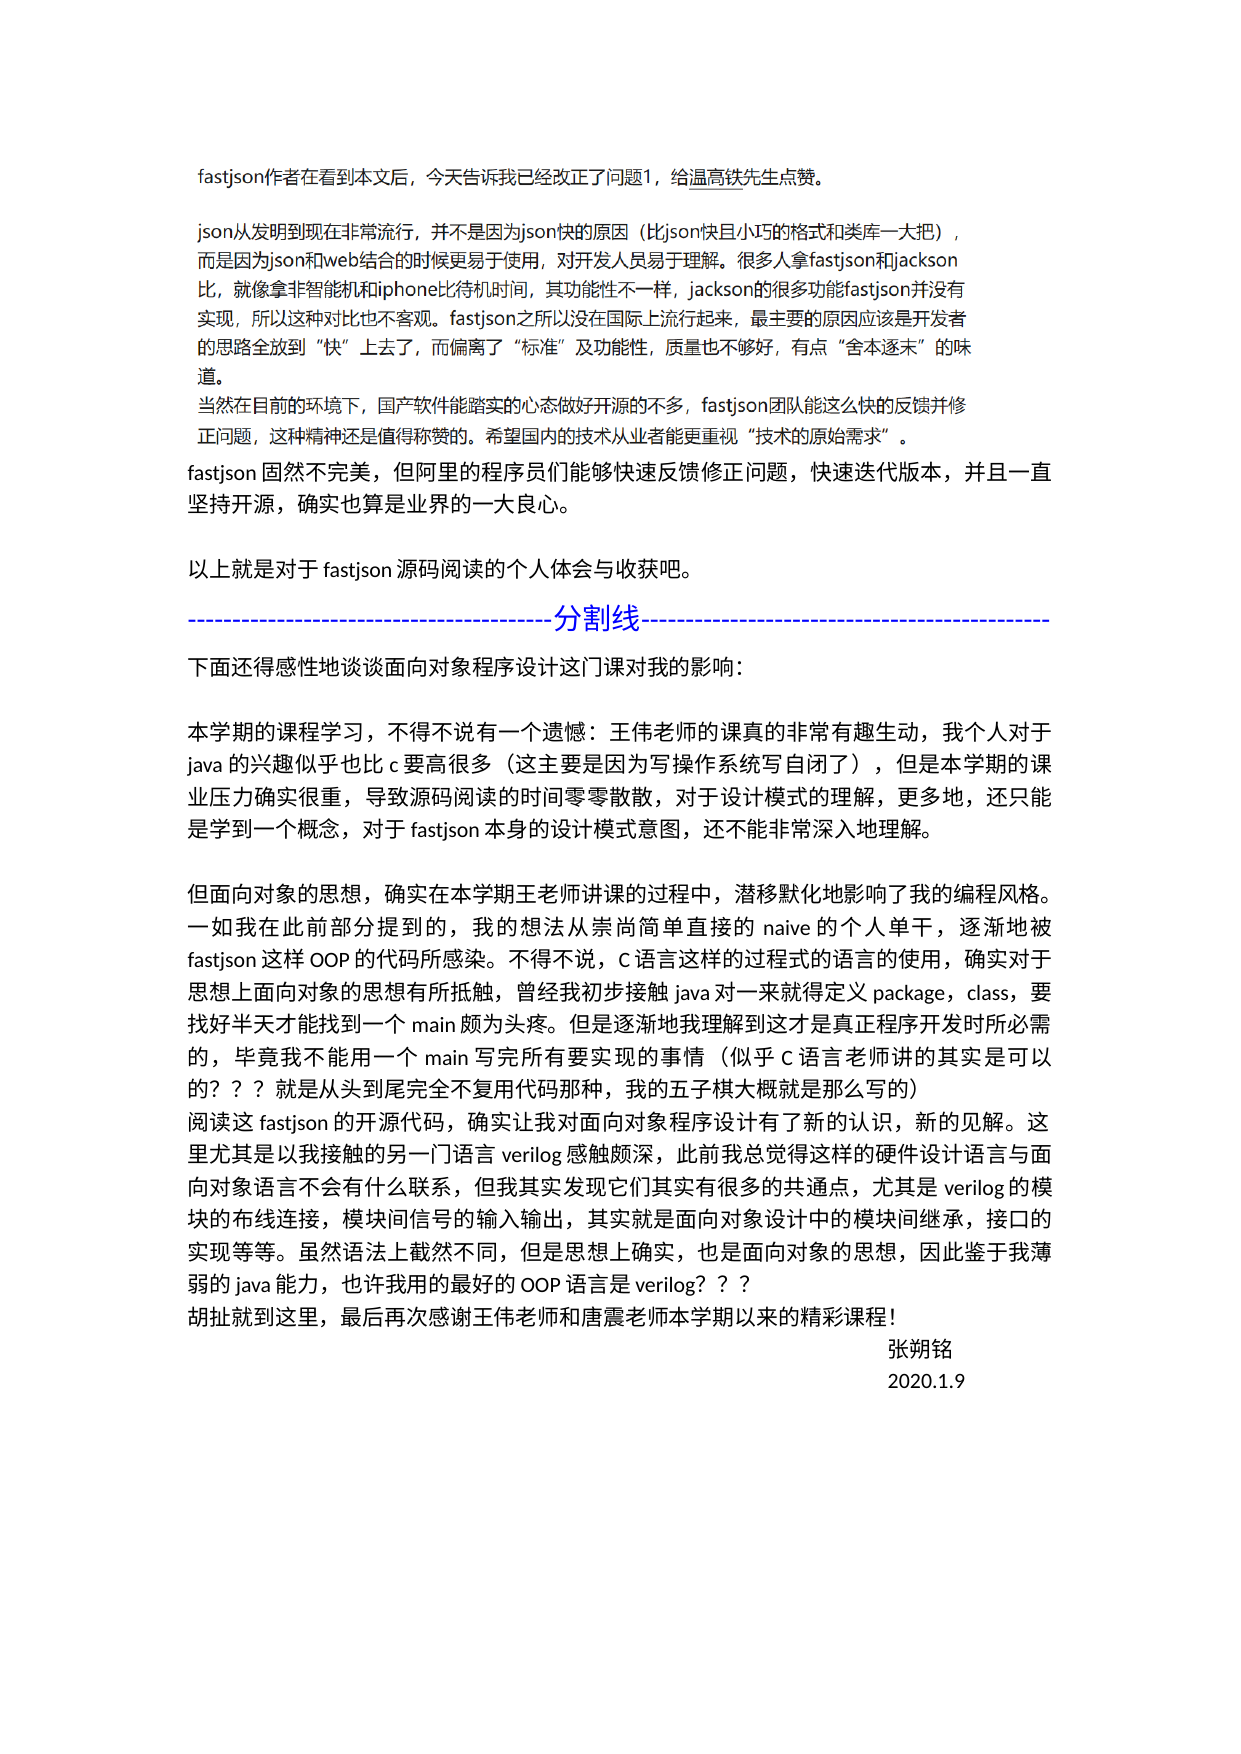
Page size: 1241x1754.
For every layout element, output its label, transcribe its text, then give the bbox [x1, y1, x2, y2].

text fastjson固然不完美，但阿里的程序员们能够快速反馈修正问题，快速迭代版本，并且一直坚持开源，确实也算是业界的一大良心。 [187, 454, 1053, 519]
text -----------------------------------------分割线---------------------------------------------- [187, 584, 1053, 649]
text 胡扯就到这里，最后再次感谢王伟老师和唐震老师本学期以来的精彩课程！ [187, 1299, 1053, 1332]
text 一如我在此前部分提到的，我的想法从崇尚简单直接的naive的个人单干，逐渐地被fastjson这样OOP的代码所感染。不得不说，C语言这样的过程式的语言的使用，确实对于思想上面向对象的思想有所抵触，曾经我初步接触java对一来就得定义package，class，要找好半天才能找到一个main颇为头疼。但是逐渐地我理解到这才是真正程序开发时所必需的，毕竟我不能用一个main写完所有要实现的事情（似乎C语言老师讲的其实是可以的？？？就是从头到尾完全不复用代码那种，我的五子棋大概就是那么写的） [187, 909, 1053, 1104]
text 张朔铭 [844, 1332, 1053, 1364]
text 但面向对象的思想，确实在本学期王老师讲课的过程中，潜移默化地影响了我的编程风格。 [187, 877, 1053, 909]
text 2020.1.9 [844, 1364, 1053, 1397]
text 以上就是对于fastjson源码阅读的个人体会与收获吧。 [187, 552, 1053, 584]
picture [187, 162, 975, 450]
text 本学期的课程学习，不得不说有一个遗憾：王伟老师的课真的非常有趣生动，我个人对于java的兴趣似乎也比c要高很多（这主要是因为写操作系统写自闭了），但是本学期的课业压力确实很重，导致源码阅读的时间零零散散，对于设计模式的理解，更多地，还只能是学到一个概念，对于fastjson本身的设计模式意图，还不能非常深入地理解。 [187, 714, 1053, 844]
text 阅读这fastjson的开源代码，确实让我对面向对象程序设计有了新的认识，新的见解。这里尤其是以我接触的另一门语言verilog感触颇深，此前我总觉得这样的硬件设计语言与面向对象语言不会有什么联系，但我其实发现它们其实有很多的共通点，尤其是verilog的模块的布线连接，模块间信号的输入输出，其实就是面向对象设计中的模块间继承，接口的实现等等。虽然语法上截然不同，但是思想上确实，也是面向对象的思想，因此鉴于我薄弱的java能力，也许我用的最好的OOP语言是verilog？？？ [187, 1104, 1053, 1299]
text 下面还得感性地谈谈面向对象程序设计这门课对我的影响： [187, 649, 1053, 682]
